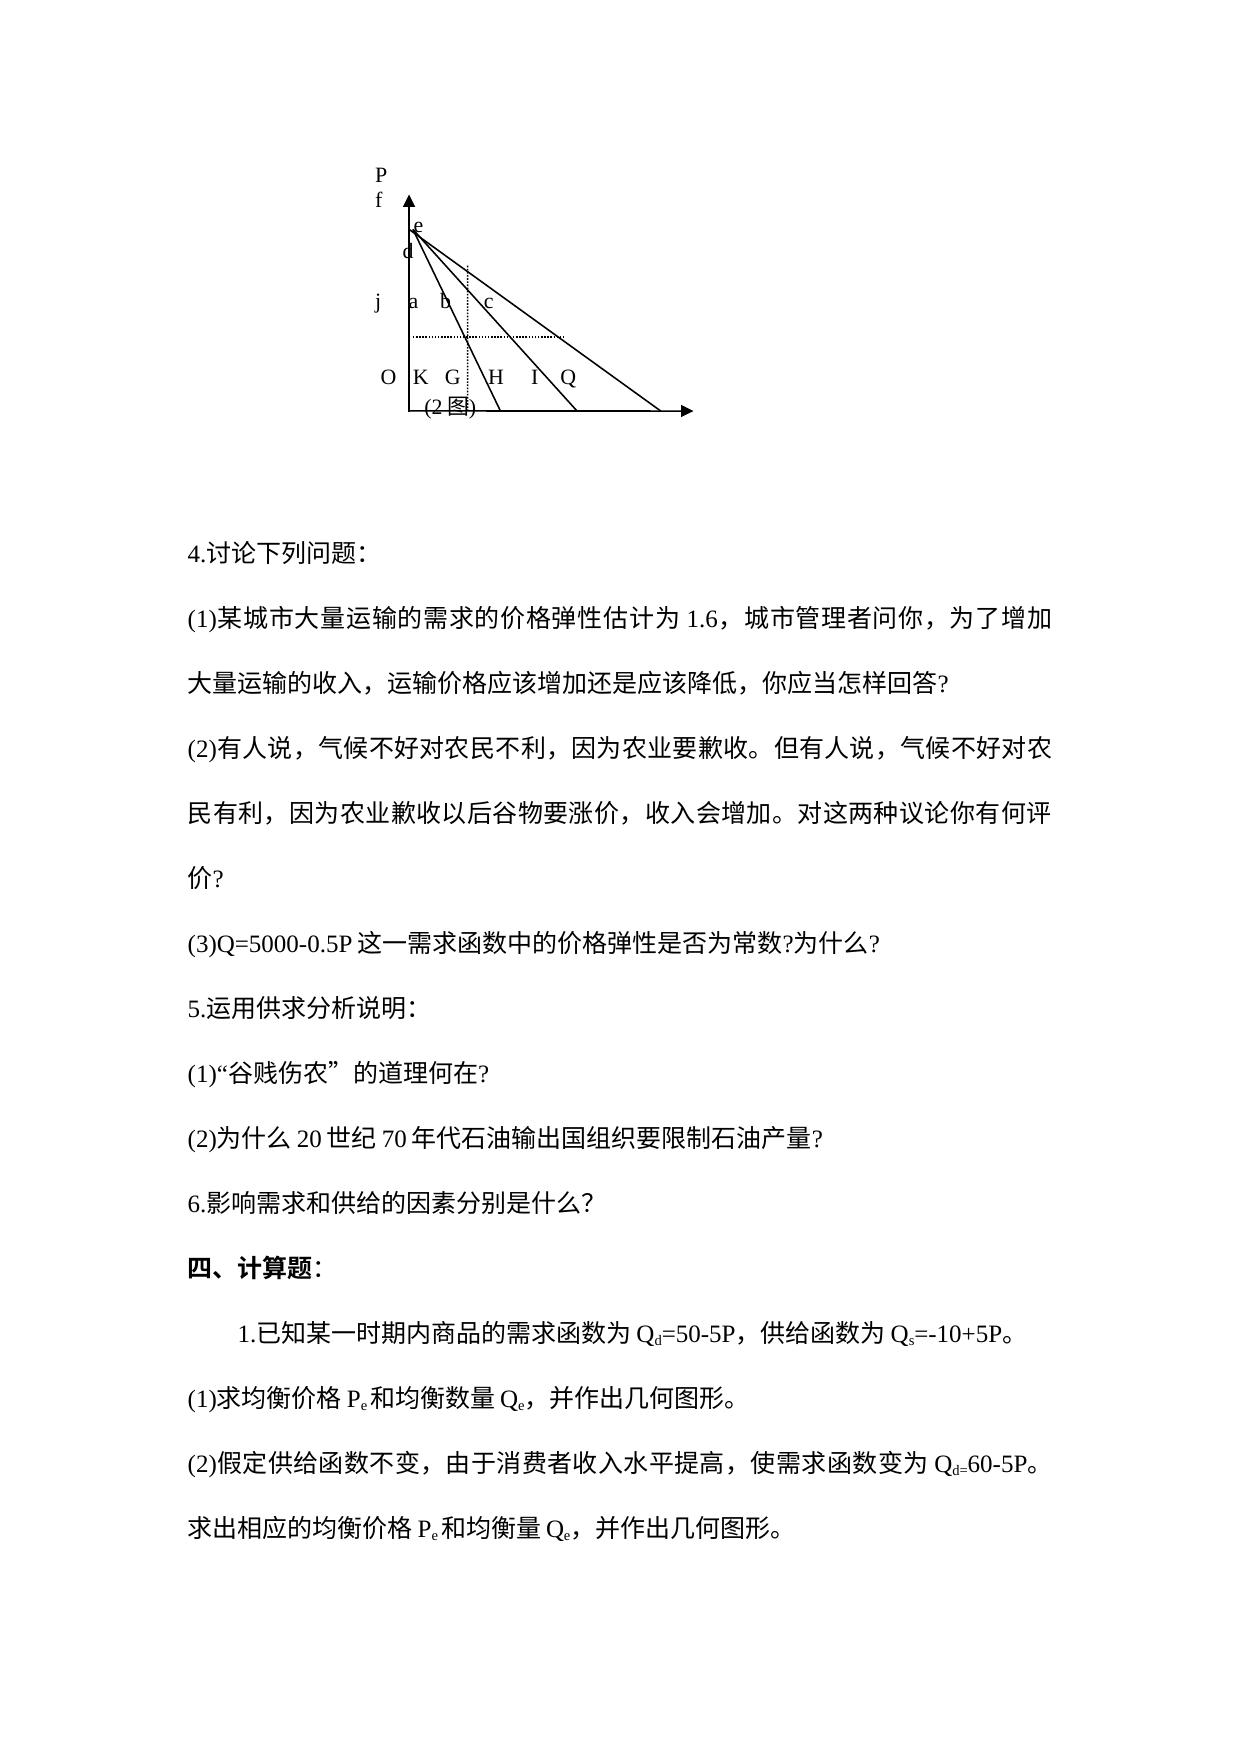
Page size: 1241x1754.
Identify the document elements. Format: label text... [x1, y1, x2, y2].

text 4.讨论下列问题： [187, 162, 1053, 584]
text 四、计算题： [187, 1234, 1053, 1299]
text (1)某城市大量运输的需求的价格弹性估计为1.6，城市管理者问你，为了增加大量运输的收入，运输价格应该增加还是应该降低，你应当怎样回答? [187, 584, 1053, 714]
text (2)有人说，气候不好对农民不利，因为农业要歉收。但有人说，气候不好对农民有利，因为农业歉收以后谷物要涨价，收入会增加。对这两种议论你有何评价? [187, 714, 1053, 909]
text (2)为什么20世纪70年代石油输出国组织要限制石油产量? [187, 1104, 1053, 1169]
text (2)假定供给函数不变，由于消费者收入水平提高，使需求函数变为Qd=60-5P。求出相应的均衡价格Pe和均衡量Qe，并作出几何图形。 [187, 1429, 1053, 1559]
text (1)“谷贱伤农”的道理何在? [187, 1039, 1053, 1104]
text (1)求均衡价格Pe和均衡数量Qe，并作出几何图形。 [187, 1364, 1053, 1429]
text 6.影响需求和供给的因素分别是什么？ [187, 1169, 1053, 1234]
text (3)Q=5000-0.5P这一需求函数中的价格弹性是否为常数?为什么? [187, 909, 1053, 974]
text 1.已知某一时期内商品的需求函数为Qd=50-5P，供给函数为Qs=-10+5P。 [187, 1299, 1053, 1364]
text 5.运用供求分析说明： [187, 974, 1053, 1039]
